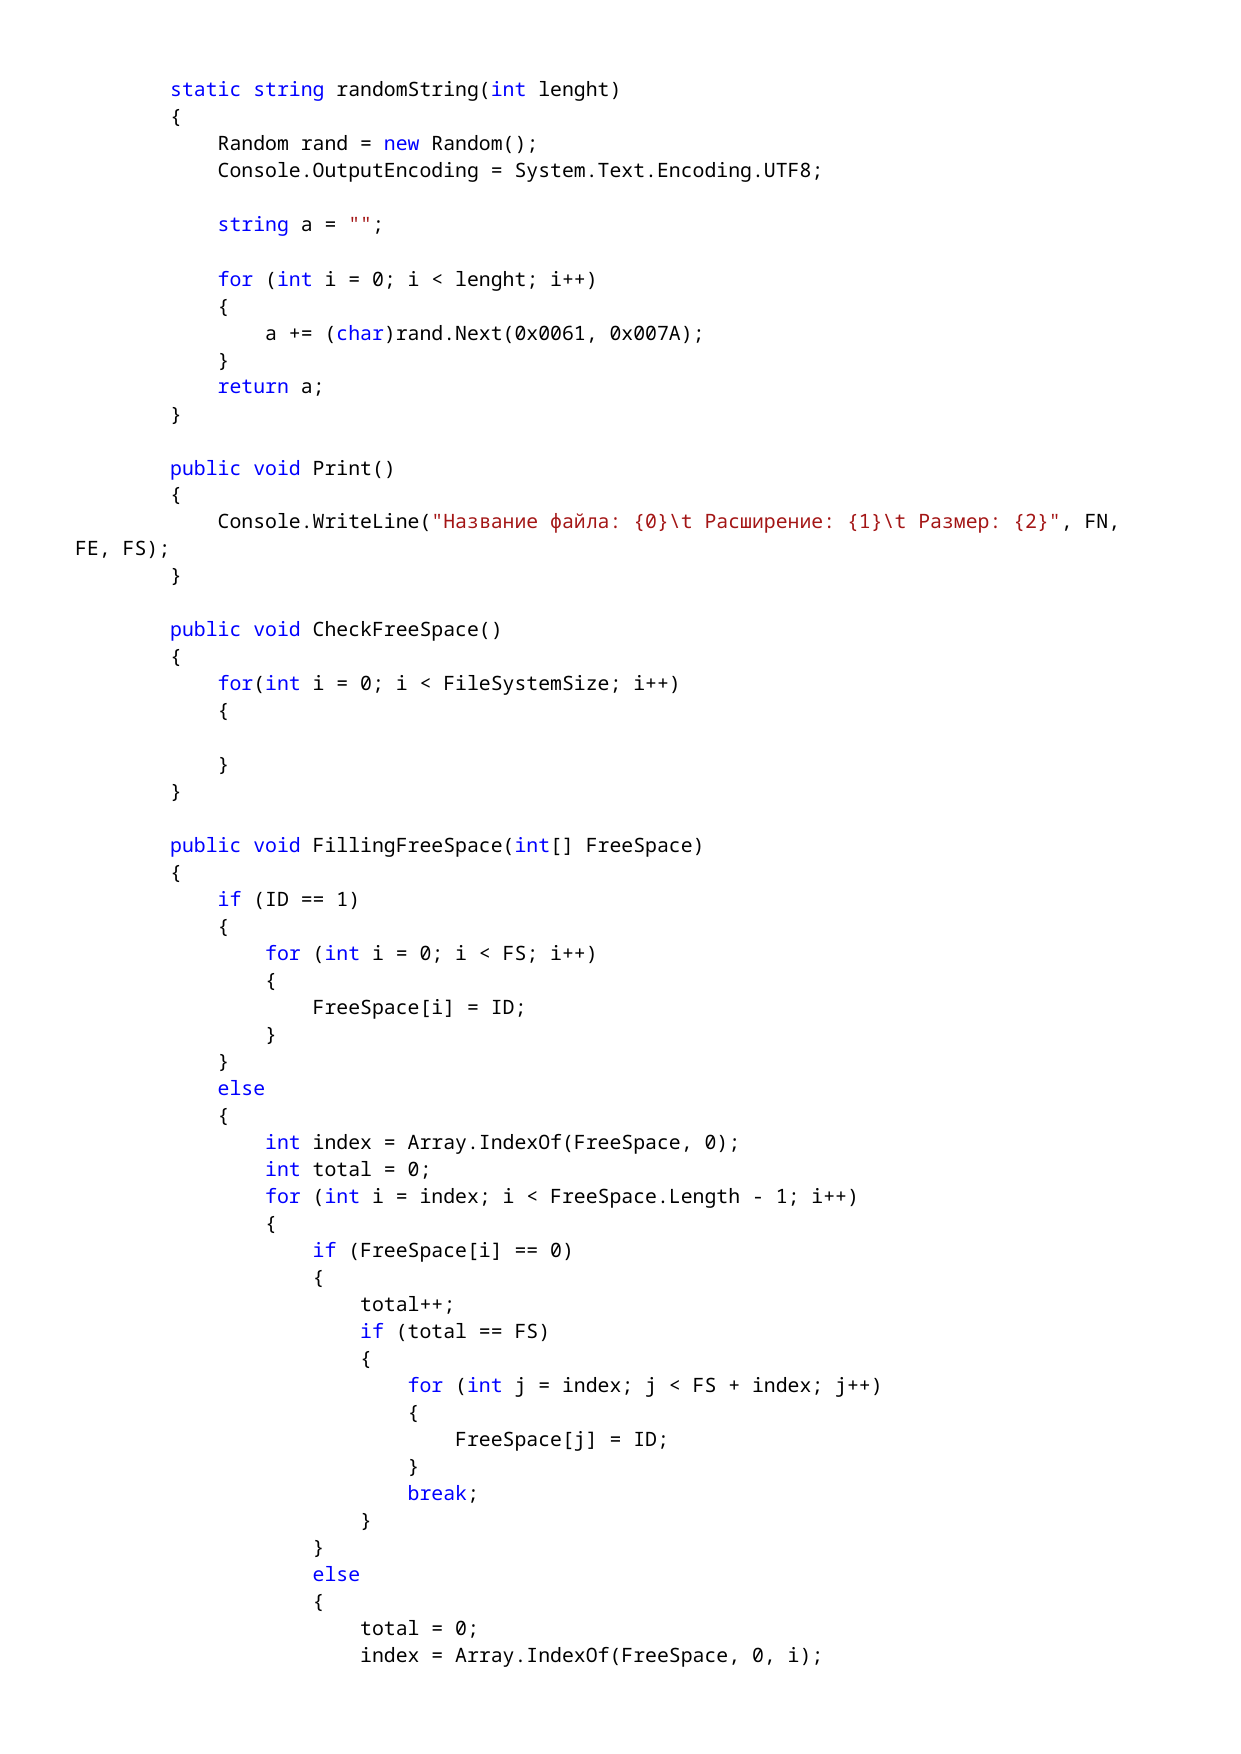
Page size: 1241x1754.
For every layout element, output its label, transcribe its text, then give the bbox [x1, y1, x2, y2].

text } [75, 751, 1165, 777]
text string a = ""; [75, 210, 1165, 237]
text } [75, 346, 1165, 373]
text { [75, 1587, 1165, 1614]
text else [75, 1560, 1165, 1587]
text } [75, 1047, 1165, 1074]
text { [75, 1209, 1165, 1236]
text for (int i = 0; i < lenght; i++) [75, 265, 1165, 292]
text Random rand = new Random(); [75, 129, 1165, 156]
text { [75, 697, 1165, 723]
text } [75, 1452, 1165, 1479]
text for(int i = 0; i < FileSystemSize; i++) [75, 669, 1165, 697]
text break; [75, 1479, 1165, 1506]
text for (int j = index; j < FS + index; j++) [75, 1371, 1165, 1398]
text } [75, 1506, 1165, 1533]
text { [75, 912, 1165, 939]
text if (FreeSpace[i] == 0) [75, 1236, 1165, 1263]
text Console.OutputEncoding = System.Text.Encoding.UTF8; [75, 156, 1165, 183]
text if (total == FS) [75, 1317, 1165, 1344]
text { [75, 481, 1165, 508]
text total = 0; [75, 1614, 1165, 1641]
text int total = 0; [75, 1155, 1165, 1182]
text } [75, 562, 1165, 589]
text if (ID == 1) [75, 885, 1165, 912]
text { [75, 858, 1165, 885]
text for (int i = index; i < FreeSpace.Length - 1; i++) [75, 1182, 1165, 1209]
text public void Print() [75, 454, 1165, 481]
text } [75, 1020, 1165, 1047]
text FreeSpace[j] = ID; [75, 1425, 1165, 1452]
text } [75, 777, 1165, 804]
text { [75, 102, 1165, 129]
text total++; [75, 1290, 1165, 1317]
text } [75, 400, 1165, 427]
text } [75, 1533, 1165, 1560]
text a += (char)rand.Next(0x0061, 0x007A); [75, 319, 1165, 346]
text { [75, 1398, 1165, 1425]
text int index = Array.IndexOf(FreeSpace, 0); [75, 1128, 1165, 1155]
text static string randomString(int lenght) [75, 75, 1165, 102]
text FreeSpace[i] = ID; [75, 993, 1165, 1020]
text for (int i = 0; i < FS; i++) [75, 939, 1165, 966]
text { [75, 643, 1165, 669]
text { [75, 1101, 1165, 1128]
text public void CheckFreeSpace() [75, 616, 1165, 643]
text { [75, 966, 1165, 993]
text else [75, 1074, 1165, 1101]
text Console.WriteLine("Название файла: {0}\t Расширение: {1}\t Размер: {2}", FN, FE, FS); [75, 508, 1165, 562]
text { [75, 1263, 1165, 1290]
text index = Array.IndexOf(FreeSpace, 0, i); [75, 1641, 1165, 1668]
text return a; [75, 373, 1165, 400]
text public void FillingFreeSpace(int[] FreeSpace) [75, 831, 1165, 858]
text { [75, 292, 1165, 319]
text { [75, 1344, 1165, 1371]
